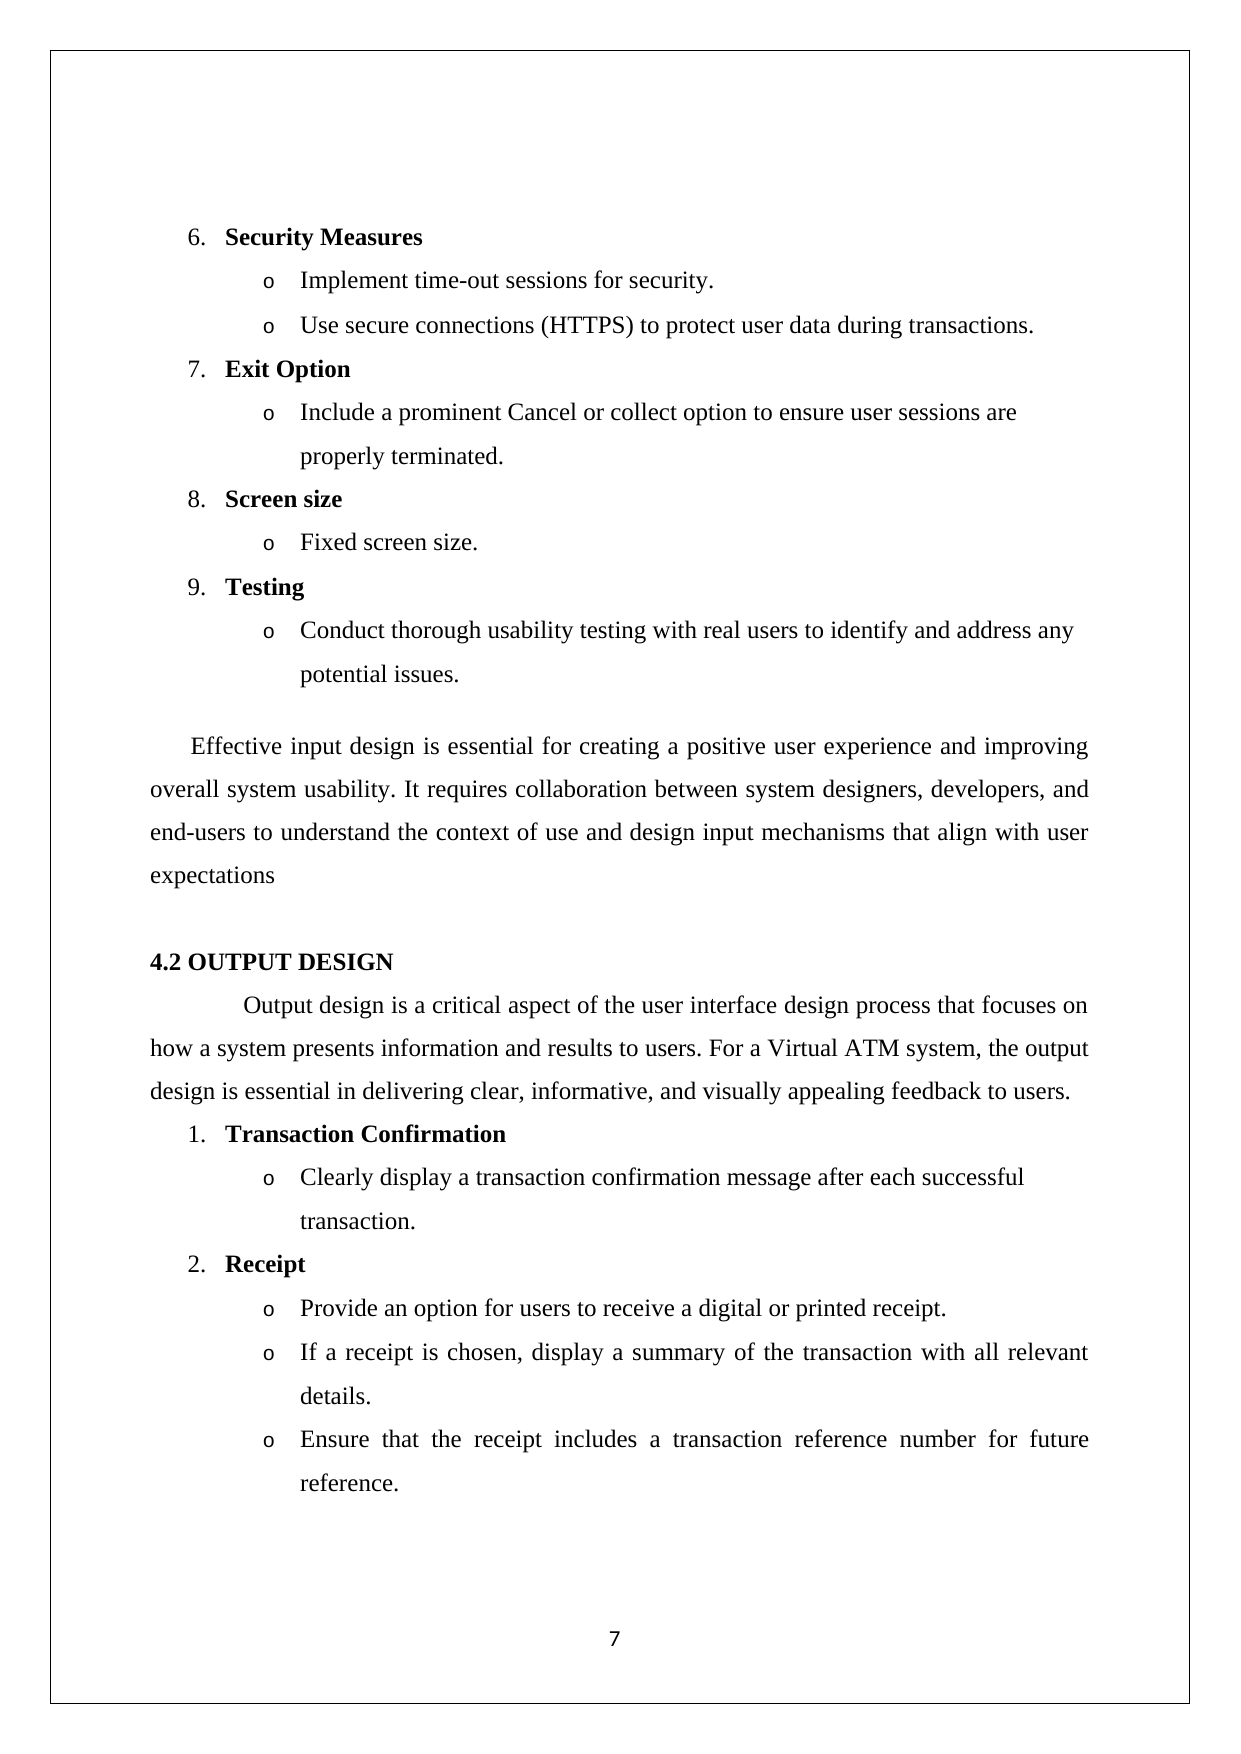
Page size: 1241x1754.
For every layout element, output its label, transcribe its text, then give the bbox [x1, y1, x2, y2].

list Ensure that the receipt includes a transaction reference number for future reference. [262, 1424, 1090, 1497]
text 4.2 OUTPUT DESIGN [150, 947, 1090, 976]
list Provide an option for users to receive a digital or printed receipt. [262, 1293, 1090, 1322]
list Fixed screen size. [262, 527, 1090, 557]
list Include a prominent Cancel or collect option to ensure user sessions are properly terminated. [262, 397, 1090, 470]
list Security Measures [187, 222, 1090, 251]
list Clearly display a transaction confirmation message after each successful transaction. [262, 1162, 1090, 1235]
list Implement time-out sessions for security. [262, 265, 1090, 295]
list Screen size [187, 484, 1090, 513]
list Receipt [187, 1249, 1090, 1278]
list Transaction Confirmation [187, 1119, 1090, 1148]
list Use secure connections (HTTPS) to protect user data during transactions. [262, 310, 1090, 339]
text Effective input design is essential for creating a positive user experience and improving overall system usability. It requires collaboration between system designers, developers, and end-users to understand the context of use and design input mechanisms that align with user expectations [150, 731, 1090, 889]
list Testing [187, 572, 1090, 601]
list Conduct thorough usability testing with real users to identify and address any potential issues. [262, 615, 1090, 688]
list If a receipt is chosen, display a summary of the transaction with all relevant details. [262, 1337, 1090, 1410]
text Output design is a critical aspect of the user interface design process that focuses on how a system presents information and results to users. For a Virtual ATM system, the output design is essential in delivering clear, informative, and visually appealing feedback to users. [150, 990, 1090, 1105]
list Exit Option [187, 354, 1090, 383]
